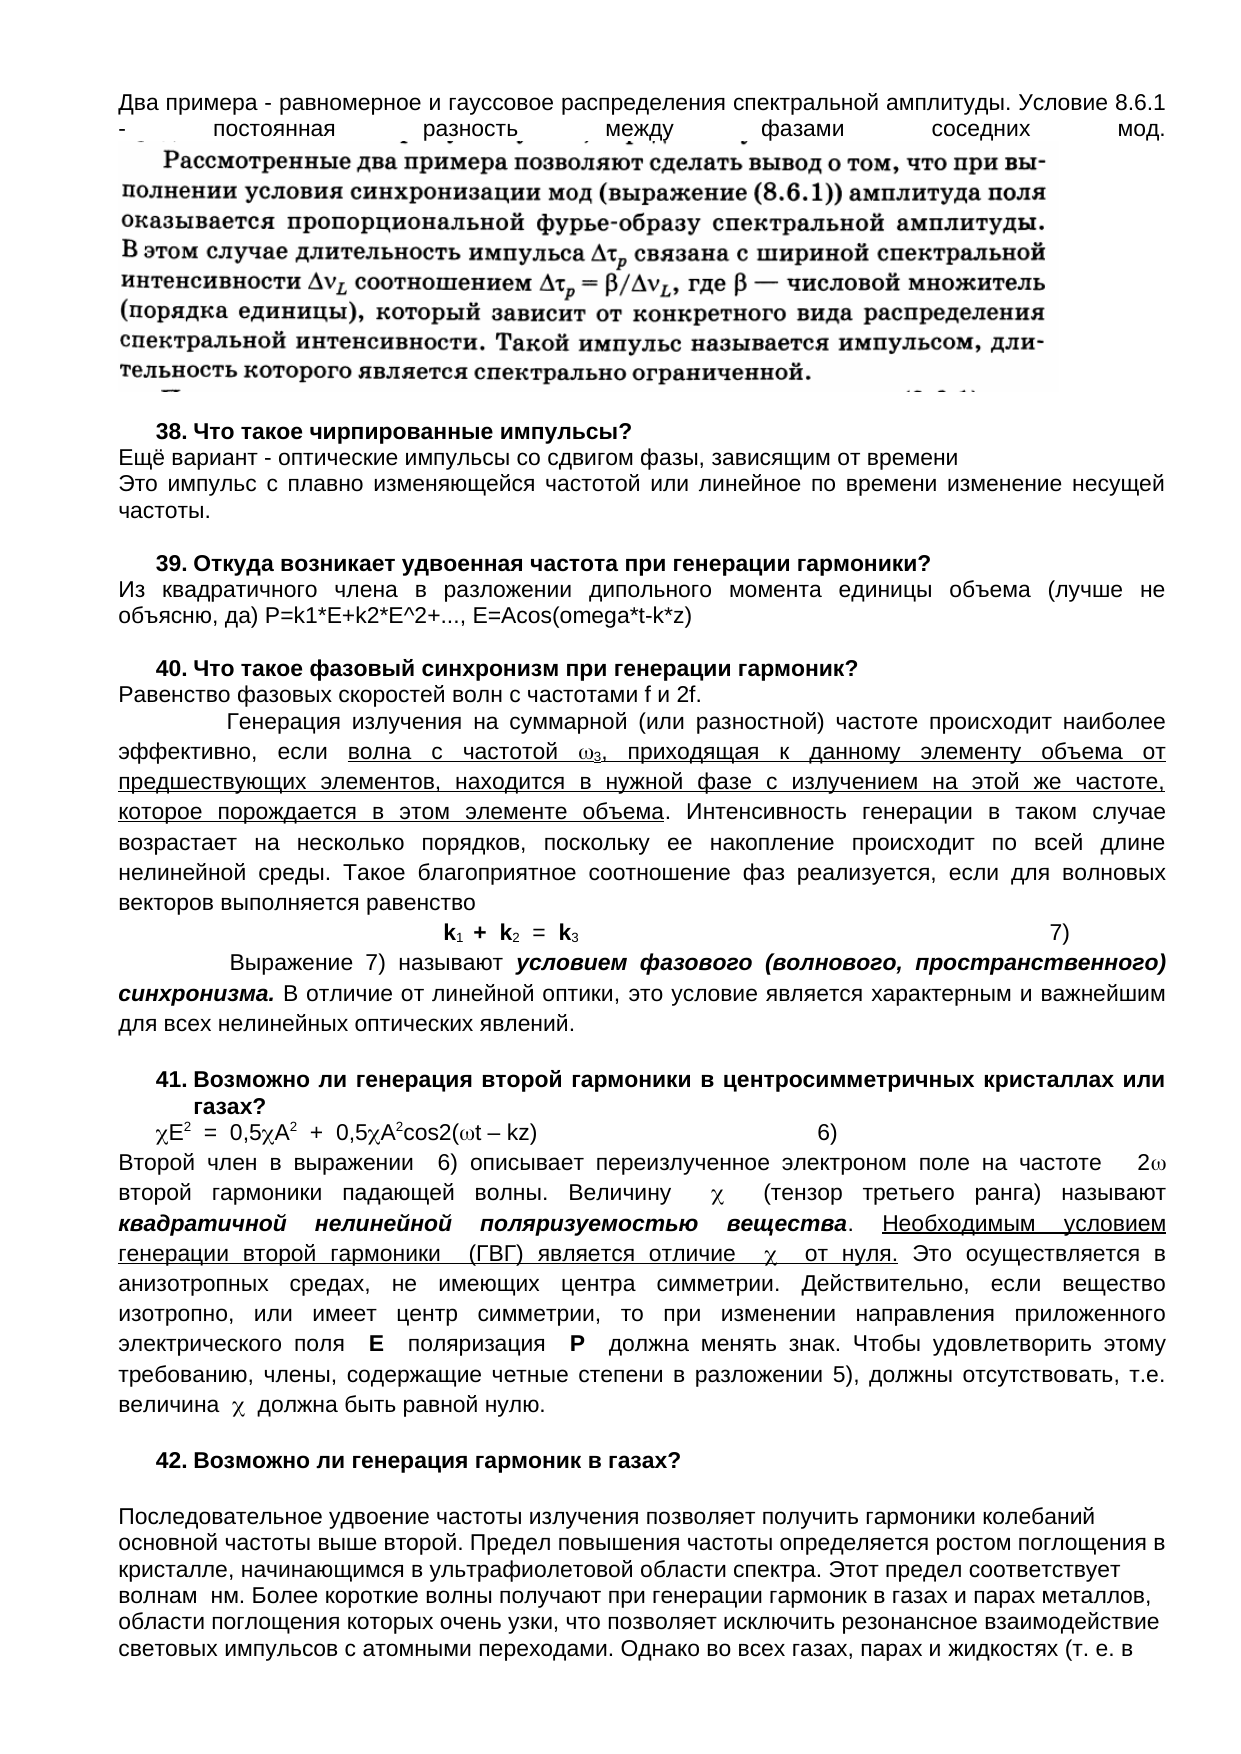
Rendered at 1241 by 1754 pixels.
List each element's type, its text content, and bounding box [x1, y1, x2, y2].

text Равенство фазовых скоростей волн с частотами f и 2f. [118, 681, 1166, 708]
text Выражение 7) называют условием фазового (волнового, пространственного) синхронизма. В отличие от линейной оптики, это условие является характерным и важнейшим для всех нелинейных оптических явлений. [118, 949, 1166, 1036]
picture [118, 141, 1059, 392]
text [118, 1503, 1166, 1661]
text Е2 = 0,5А2 + 0,5А2cos2(t – kz) 6) [156, 1119, 1166, 1145]
text Второй член в выражении 6) описывает переизлученное электроном поле на частоте 2 второй гармоники падающей волны. Величину  (тензор третьего ранга) называют квадратичной нелинейной поляризуемостью вещества. Необходимым условием генерации второй гармоники (ГВГ) является отличие  от нуля. Это осуществляется в анизотропных средах, не имеющих центра симметрии. Действительно, если вещество изотропно, или имеет центр симметрии, то при изменении направления приложенного электрического поля Е поляризация Р должна менять знак. Чтобы удовлетворить этому требованию, члены, содержащие четные степени в разложении 5), должны отсутствовать, т.е. величина  должна быть равной нулю. [118, 1149, 1166, 1417]
list Что такое фазовый синхронизм при генерации гармоник? [156, 655, 1166, 681]
list Что такое чирпированные импульсы? [156, 418, 1166, 444]
text Ещё вариант - оптические импульсы со сдвигом фазы, зависящим от времени [118, 444, 1166, 470]
list Возможно ли генерация гармоник в газах? [156, 1447, 1166, 1474]
text k1 + k2 = k3 7) [118, 919, 1166, 945]
list Возможно ли генерация второй гармоники в центросимметричных кристаллах или газах? [156, 1066, 1166, 1119]
text Из квадратичного члена в разложении дипольного момента единицы объема (лучше не объясню, да) P=k1*E+k2*E^2+..., E=Acos(omega*t-k*z) [118, 576, 1166, 628]
list Откуда возникает удвоенная частота при генерации гармоники? [156, 549, 1166, 576]
text Это импульс с плавно изменяющейся частотой или линейное по времени изменение несущей частоты. [118, 470, 1166, 523]
text Генерация излучения на суммарной (или разностной) частоте происходит наиболее эффективно, если волна с частотой 3, приходящая к данному элементу объема от предшествующих элементов, находится в нужной фазе с излучением на этой же частоте, которое порождается в этом элементе объема. Интенсивность генерации в таком случае возрастает на несколько порядков, поскольку ее накопление происходит по всей длине нелинейной среды. Такое благоприятное соотношение фаз реализуется, если для волновых векторов выполняется равенство [118, 708, 1166, 915]
